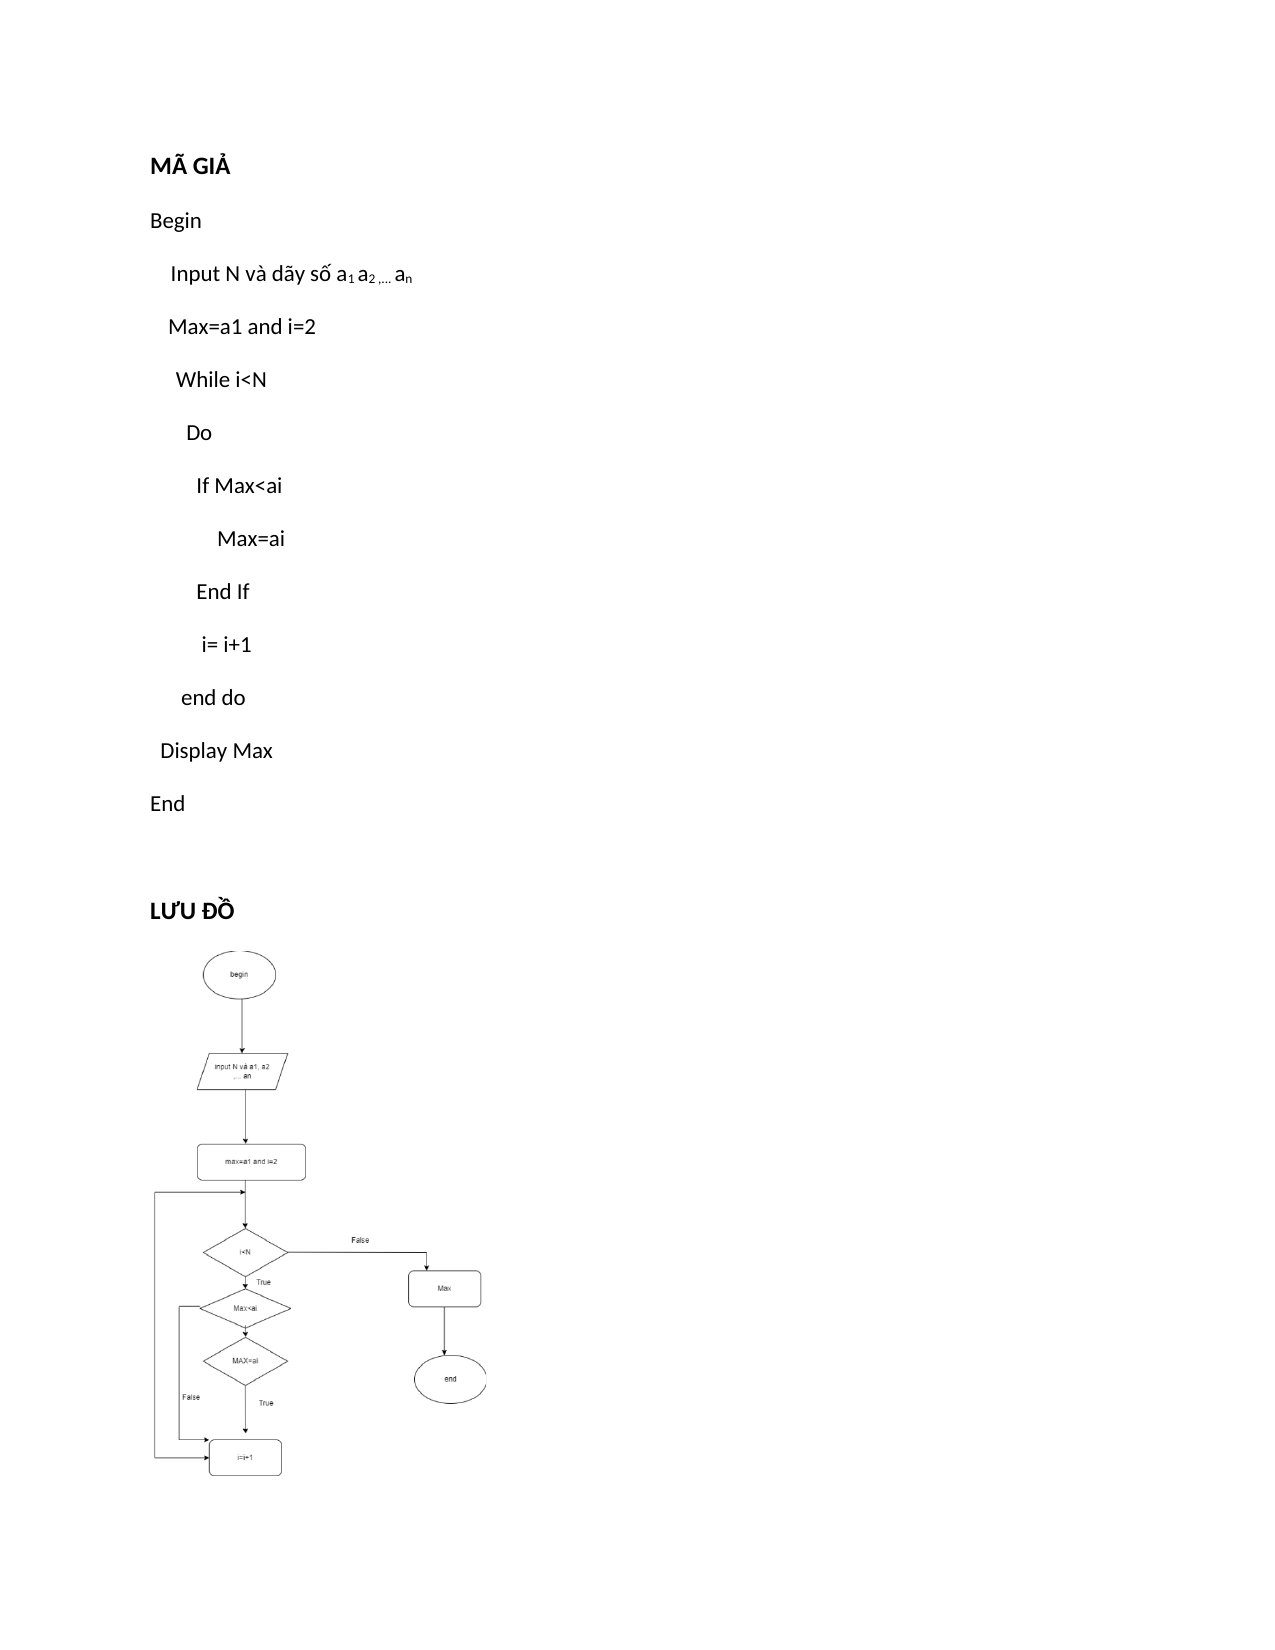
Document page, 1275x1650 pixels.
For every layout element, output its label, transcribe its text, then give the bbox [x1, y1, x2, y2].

text end do [150, 683, 1125, 711]
text i= i+1 [150, 630, 1125, 658]
text Display Max [150, 736, 1125, 764]
text End [150, 789, 1125, 817]
text Max=ai [150, 524, 1125, 552]
text If Max<ai [150, 471, 1125, 499]
text Max=a1 and i=2 [150, 312, 1125, 340]
text While i<N [150, 365, 1125, 393]
text Do [150, 418, 1125, 446]
text MÃ GIẢ [150, 150, 1125, 181]
text LƯU ĐỒ [150, 895, 1125, 926]
text Input N và dãy số a1 a2 ,... an [150, 259, 1125, 287]
text Begin [150, 206, 1125, 234]
picture [150, 951, 487, 1476]
text End If [150, 577, 1125, 605]
